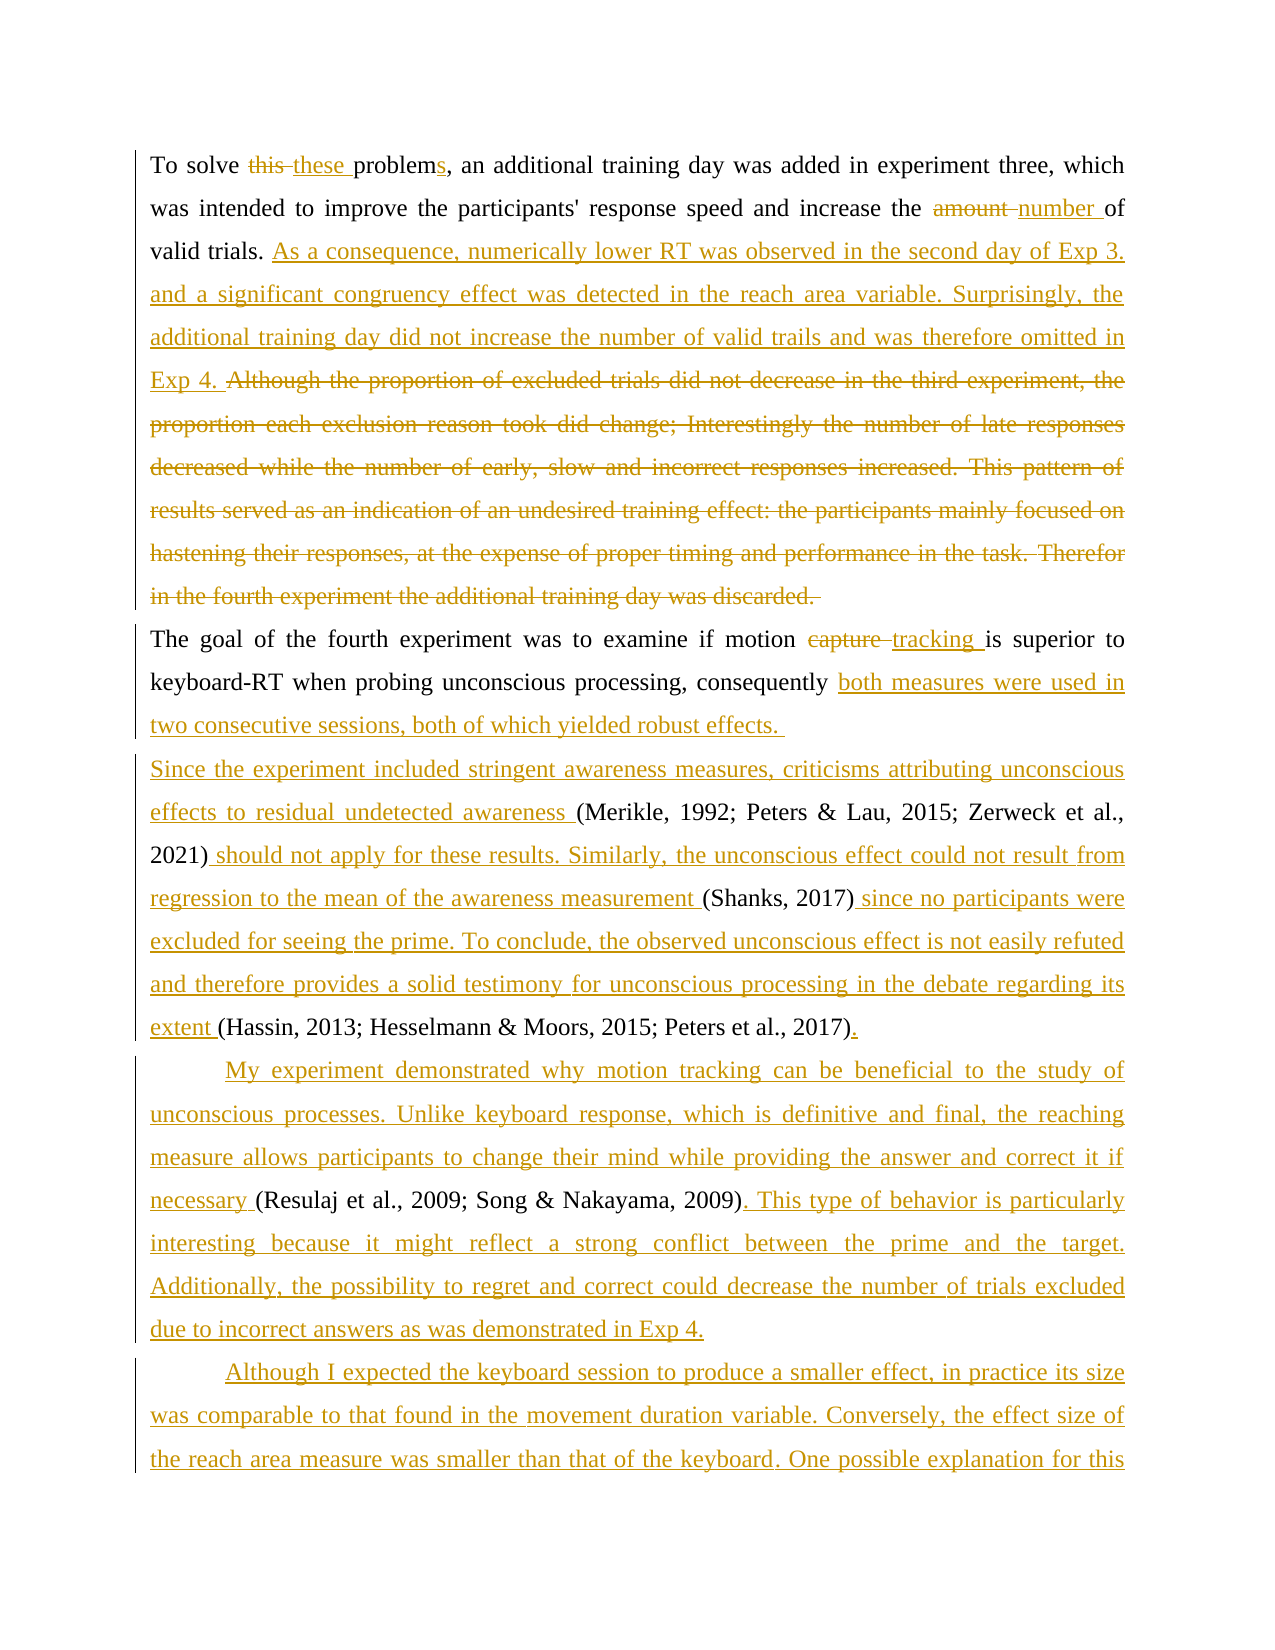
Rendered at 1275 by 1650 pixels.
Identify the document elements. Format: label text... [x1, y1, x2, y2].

text To solve problem, an additional training day was added in experiment three, which was intended to improve the participants' response speed and increase the of valid trials. [150, 512, 1125, 554]
text (Everitt & Skrondal, 2010) [150, 1357, 1125, 1426]
text To solve problem, an additional training day was added in experiment three, which was intended to improve the participants' response speed and increase the of valid trials. [150, 426, 1125, 511]
text (Resulaj et al., 2009; Song & Nakayama, 2009) [150, 1254, 1125, 1296]
text To solve problem, an additional training day was added in experiment three, which was intended to improve the participants' response speed and increase the of valid trials. [150, 349, 1125, 424]
text The goal of the fourth experiment was to examine if motion is superior to keyboard-RT when probing unconscious processing, consequently [150, 624, 1125, 739]
text (Everitt & Skrondal, 2010) [150, 1427, 1125, 1469]
text (Resulaj et al., 2009; Song & Nakayama, 2009) [150, 1056, 1125, 1124]
text (Resulaj et al., 2009; Song & Nakayama, 2009) [150, 1297, 1125, 1343]
text (Merikle, 1992; Peters & Lau, 2015; Zerweck et al., 2021)(Shanks, 2017)(Hassin, 2013; Hesselmann & Moors, 2015; Peters et al., 2017) [150, 780, 1125, 951]
text (Merikle, 1992; Peters & Lau, 2015; Zerweck et al., 2021)(Shanks, 2017)(Hassin, 2013; Hesselmann & Moors, 2015; Peters et al., 2017) [150, 952, 1125, 994]
text (Resulaj et al., 2009; Song & Nakayama, 2009) [150, 1125, 1125, 1253]
text To solve problem, an additional training day was added in experiment three, which was intended to improve the participants' response speed and increase the of valid trials. [150, 150, 1125, 347]
text (Merikle, 1992; Peters & Lau, 2015; Zerweck et al., 2021)(Shanks, 2017)(Hassin, 2013; Hesselmann & Moors, 2015; Peters et al., 2017) [150, 995, 1125, 1041]
text To solve problem, an additional training day was added in experiment three, which was intended to improve the participants' response speed and increase the of valid trials. [150, 555, 1125, 610]
text (Merikle, 1992; Peters & Lau, 2015; Zerweck et al., 2021)(Shanks, 2017)(Hassin, 2013; Hesselmann & Moors, 2015; Peters et al., 2017) [150, 754, 1125, 779]
